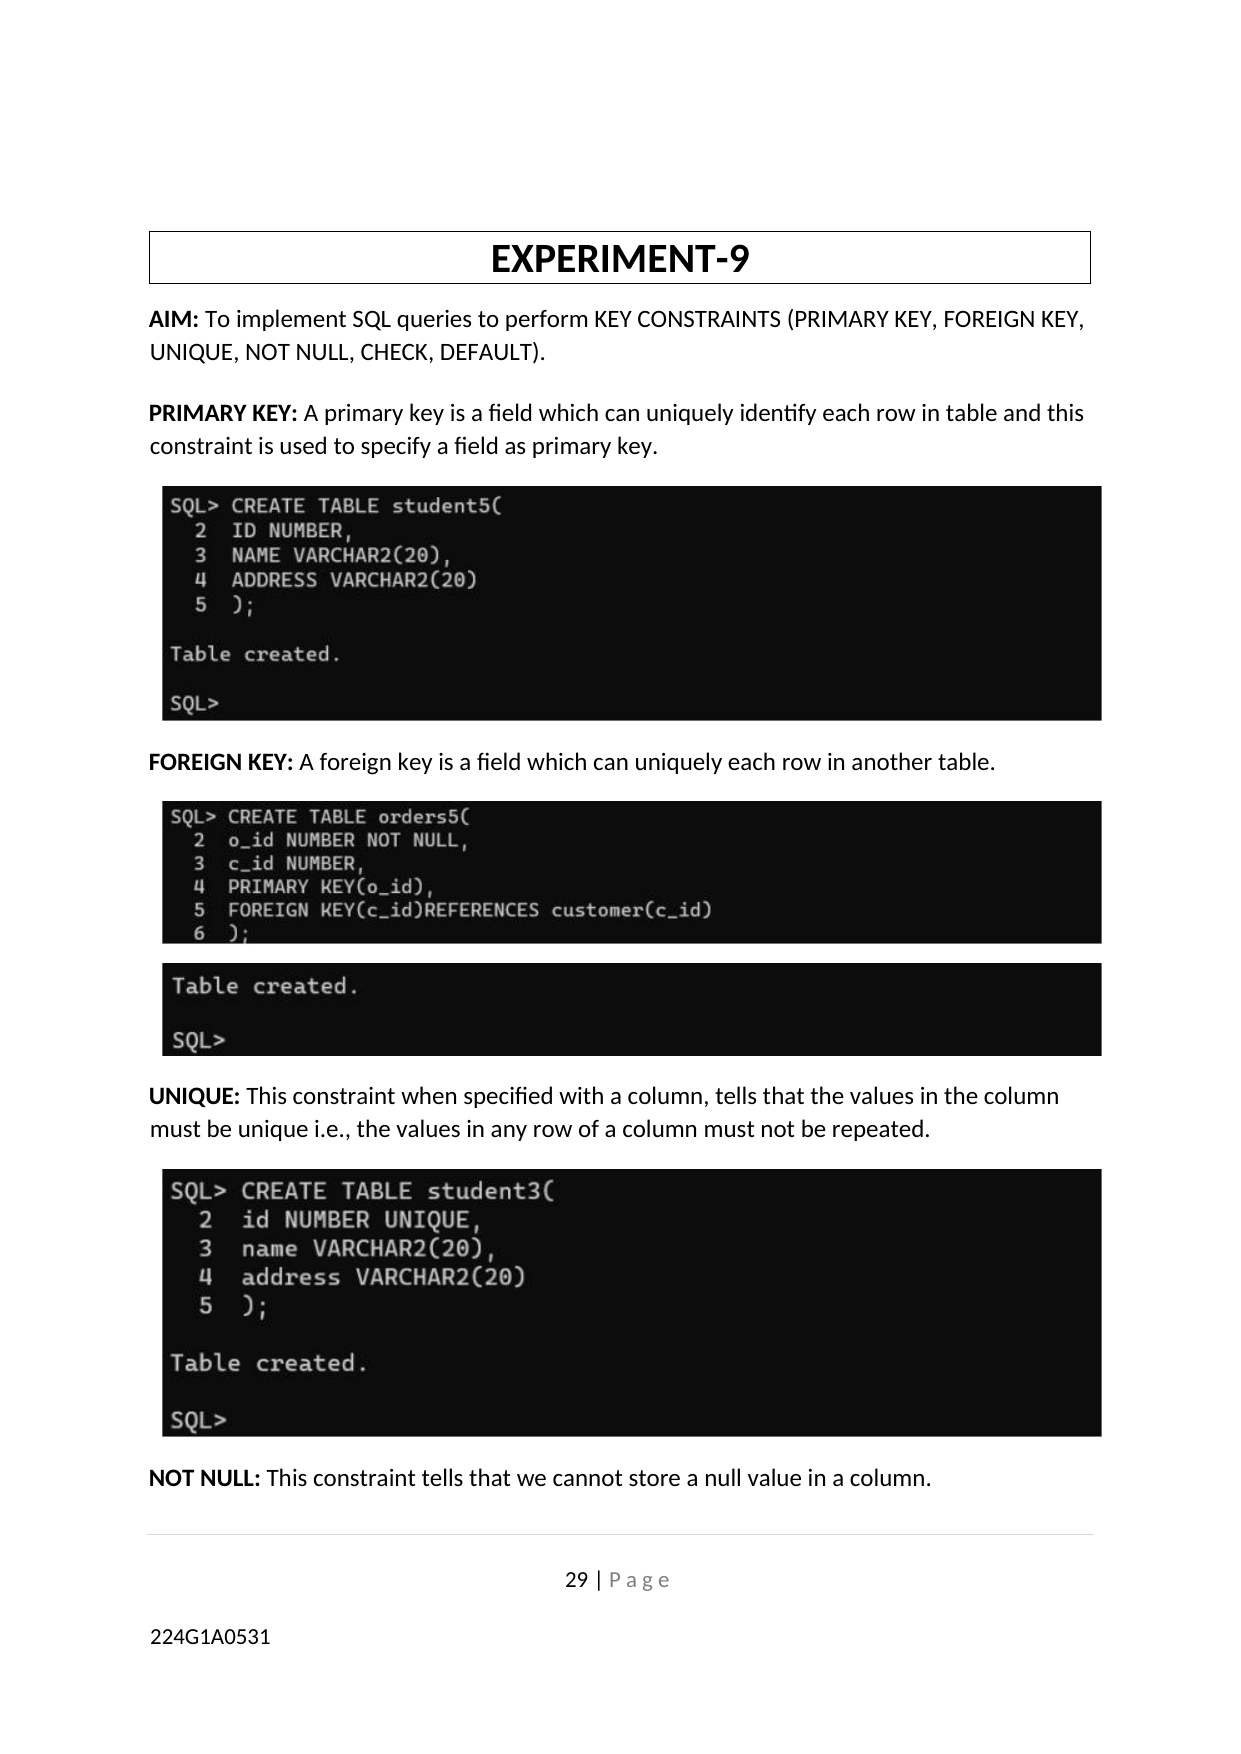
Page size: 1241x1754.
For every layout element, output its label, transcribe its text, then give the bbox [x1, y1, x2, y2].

text PRIMARY KEY: A primary key is a field which can uniquely identify each row in table and this constraint is used to specify a field as primary key. [148, 398, 1094, 461]
text AIM: To implement SQL queries to perform KEY CONSTRAINTS (PRIMARY KEY, FOREIGN KEY, UNIQUE, NOT NULL, CHECK, DEFAULT). [148, 303, 1094, 366]
text FOREIGN KEY: A foreign key is a field which can uniquely each row in another table. [148, 746, 1094, 776]
picture [162, 486, 1103, 722]
text UNIQUE: This constraint when specified with a column, tells that the values in the column must be unique i.e., the values in any row of a column must not be repeated. [148, 1080, 1094, 1143]
text NOT NULL: This constraint tells that we cannot store a null value in a column. [148, 1462, 1094, 1492]
picture [162, 1169, 1103, 1438]
subtitle EXPERIMENT-9 [150, 232, 1090, 283]
picture [162, 801, 1103, 945]
picture [162, 963, 1103, 1056]
